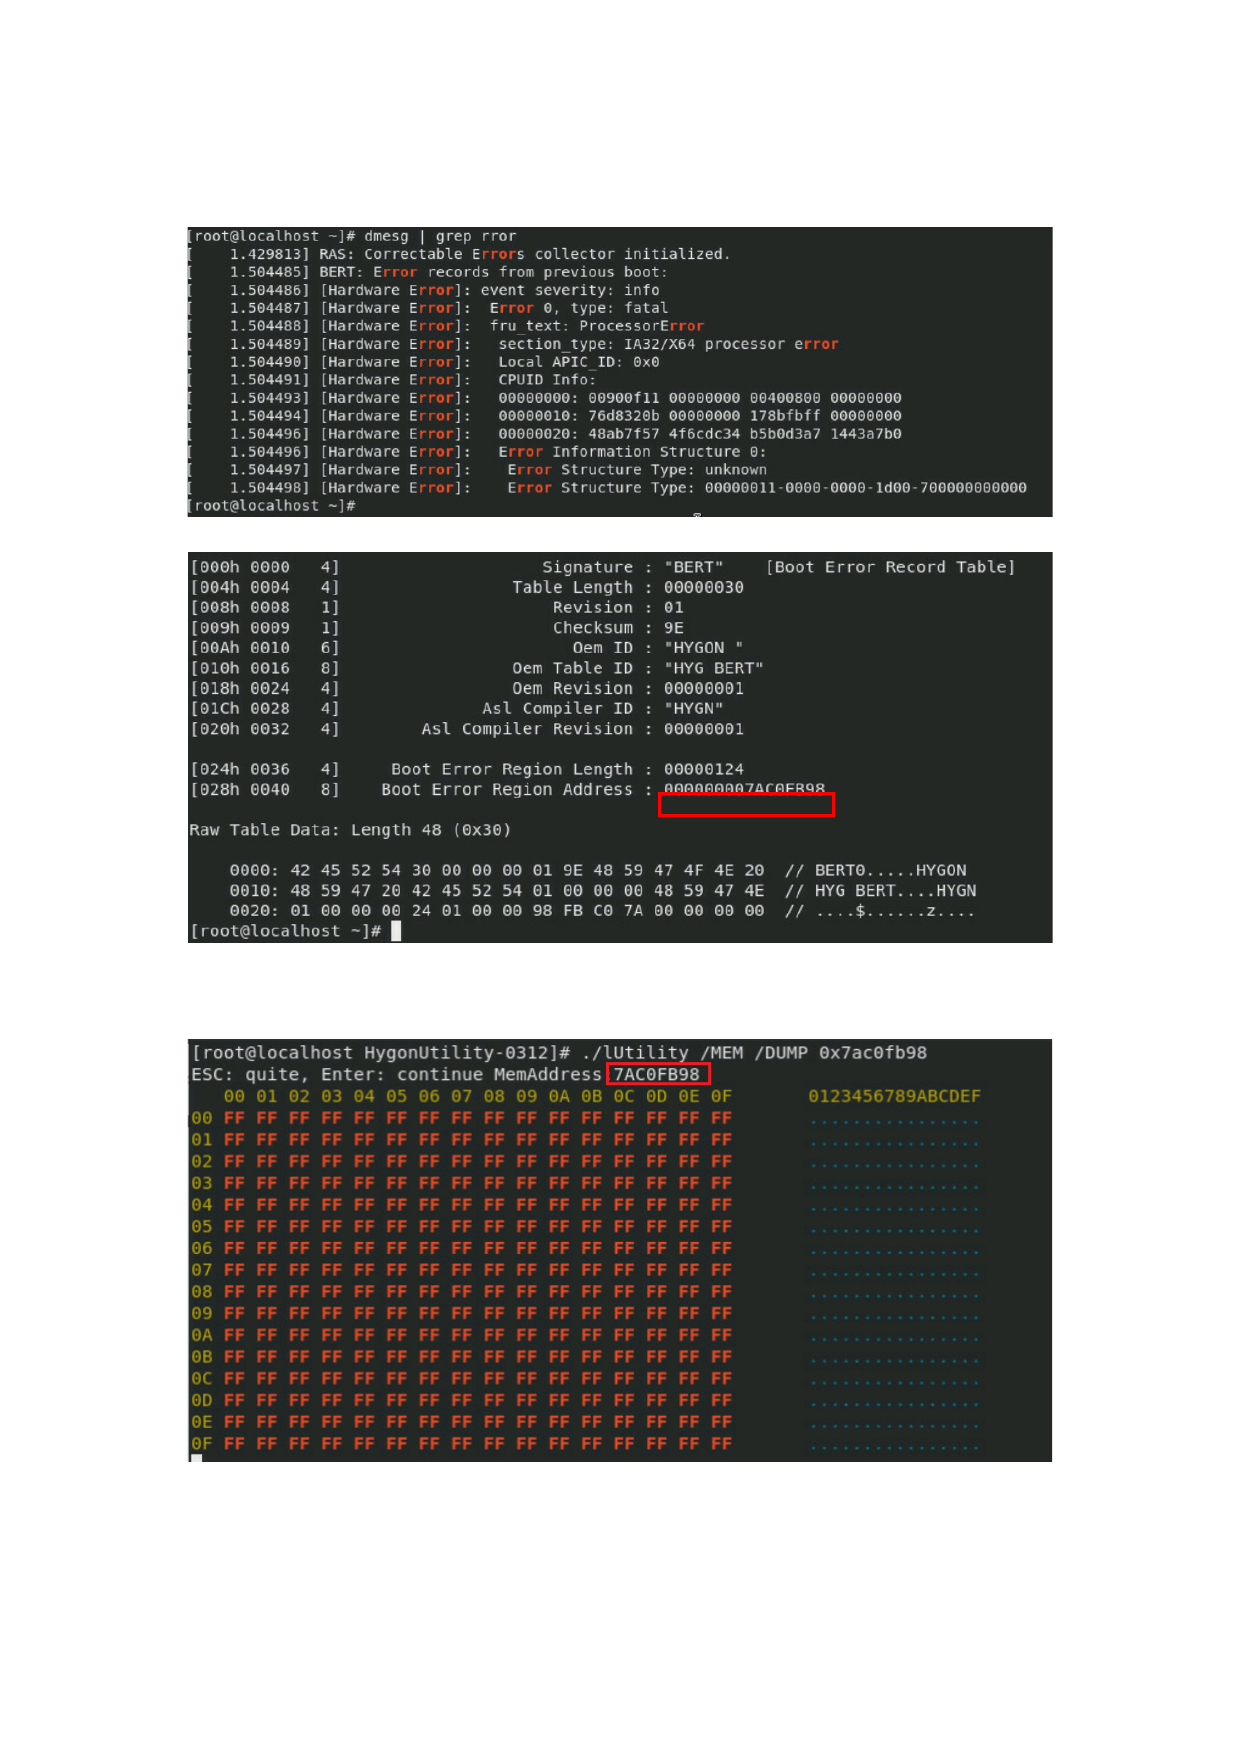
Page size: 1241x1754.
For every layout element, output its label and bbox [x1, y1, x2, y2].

picture [187, 1039, 1053, 1462]
picture [187, 227, 1053, 517]
picture [187, 552, 1053, 943]
